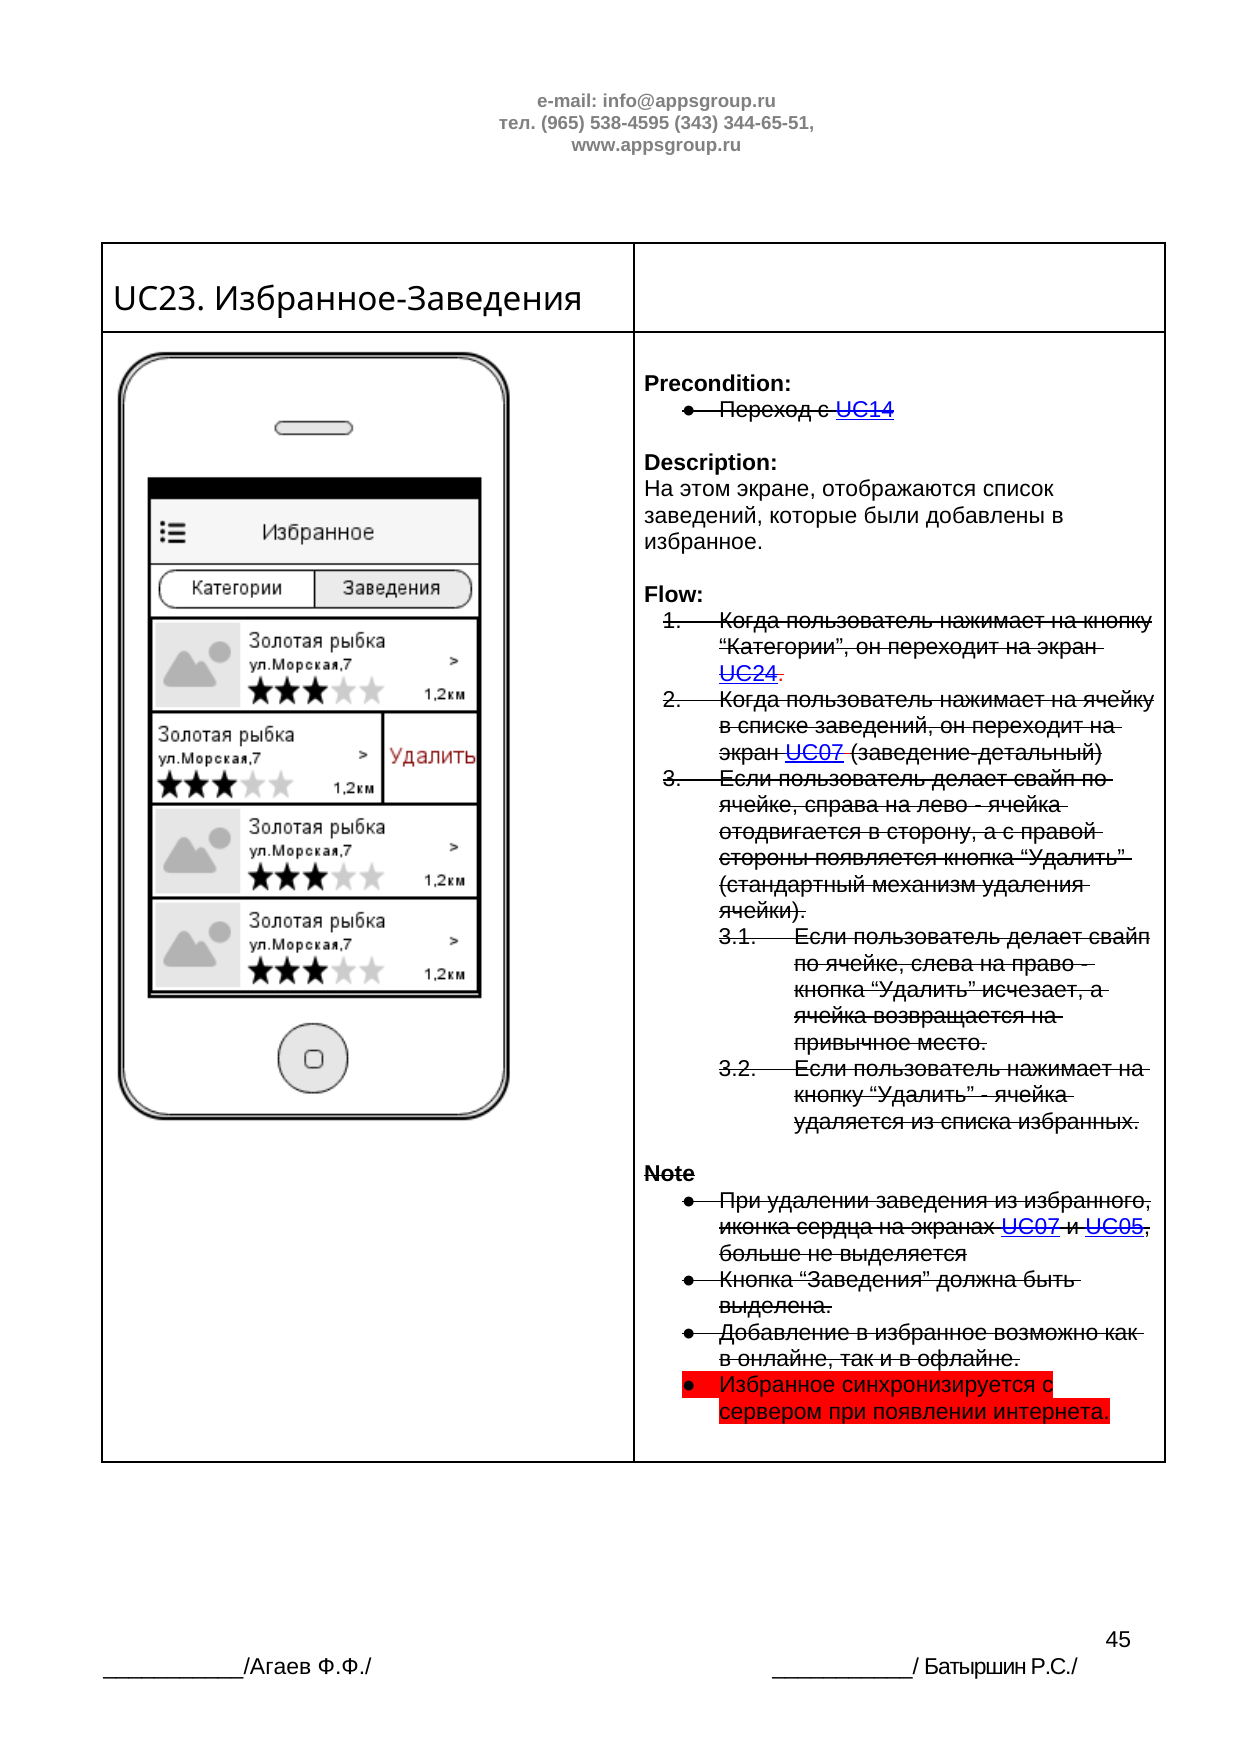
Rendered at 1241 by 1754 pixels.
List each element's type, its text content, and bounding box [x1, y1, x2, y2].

picture [112, 343, 524, 1136]
table_cell Precondition: Переход с UC14 Description: На этом экране, отображаются список заведений, которые были добавлены в избранное. Flow: Когда пользователь нажимает на кнопку “Категории”, он переходит на экран UC24. Когда пользователь нажимает на ячейку в списке заведений, он переходит на экран UC07 (заведение-детальный) Если пользователь делает свайп по ячейке, справа на лево - ячейка отодвигается в сторону, а с правой стороны появляется кнопка “Удалить” (стандартный механизм удаления ячейки). Если пользователь делает свайп по ячейке, слева на право - кнопка “Удалить” исчезает, а ячейка возвращается на привычное место. Если пользователь нажимает на кнопку “Удалить” - ячейка удаляется из списка избранных. Note При удалении заведения из избранного, иконка сердца на экранах UC07 и UC05, больше не выделяется Кнопка “Заведения” должна быть выделена. Добавление в избранное возможно как в онлайне, так и в офлайне. Избранное синхронизируется с сервером при появлении интернета. [635, 333, 1164, 1461]
table_cell [103, 333, 633, 1461]
table_header UC23. Избранное-Заведения [103, 244, 633, 331]
table_header [635, 244, 1164, 331]
